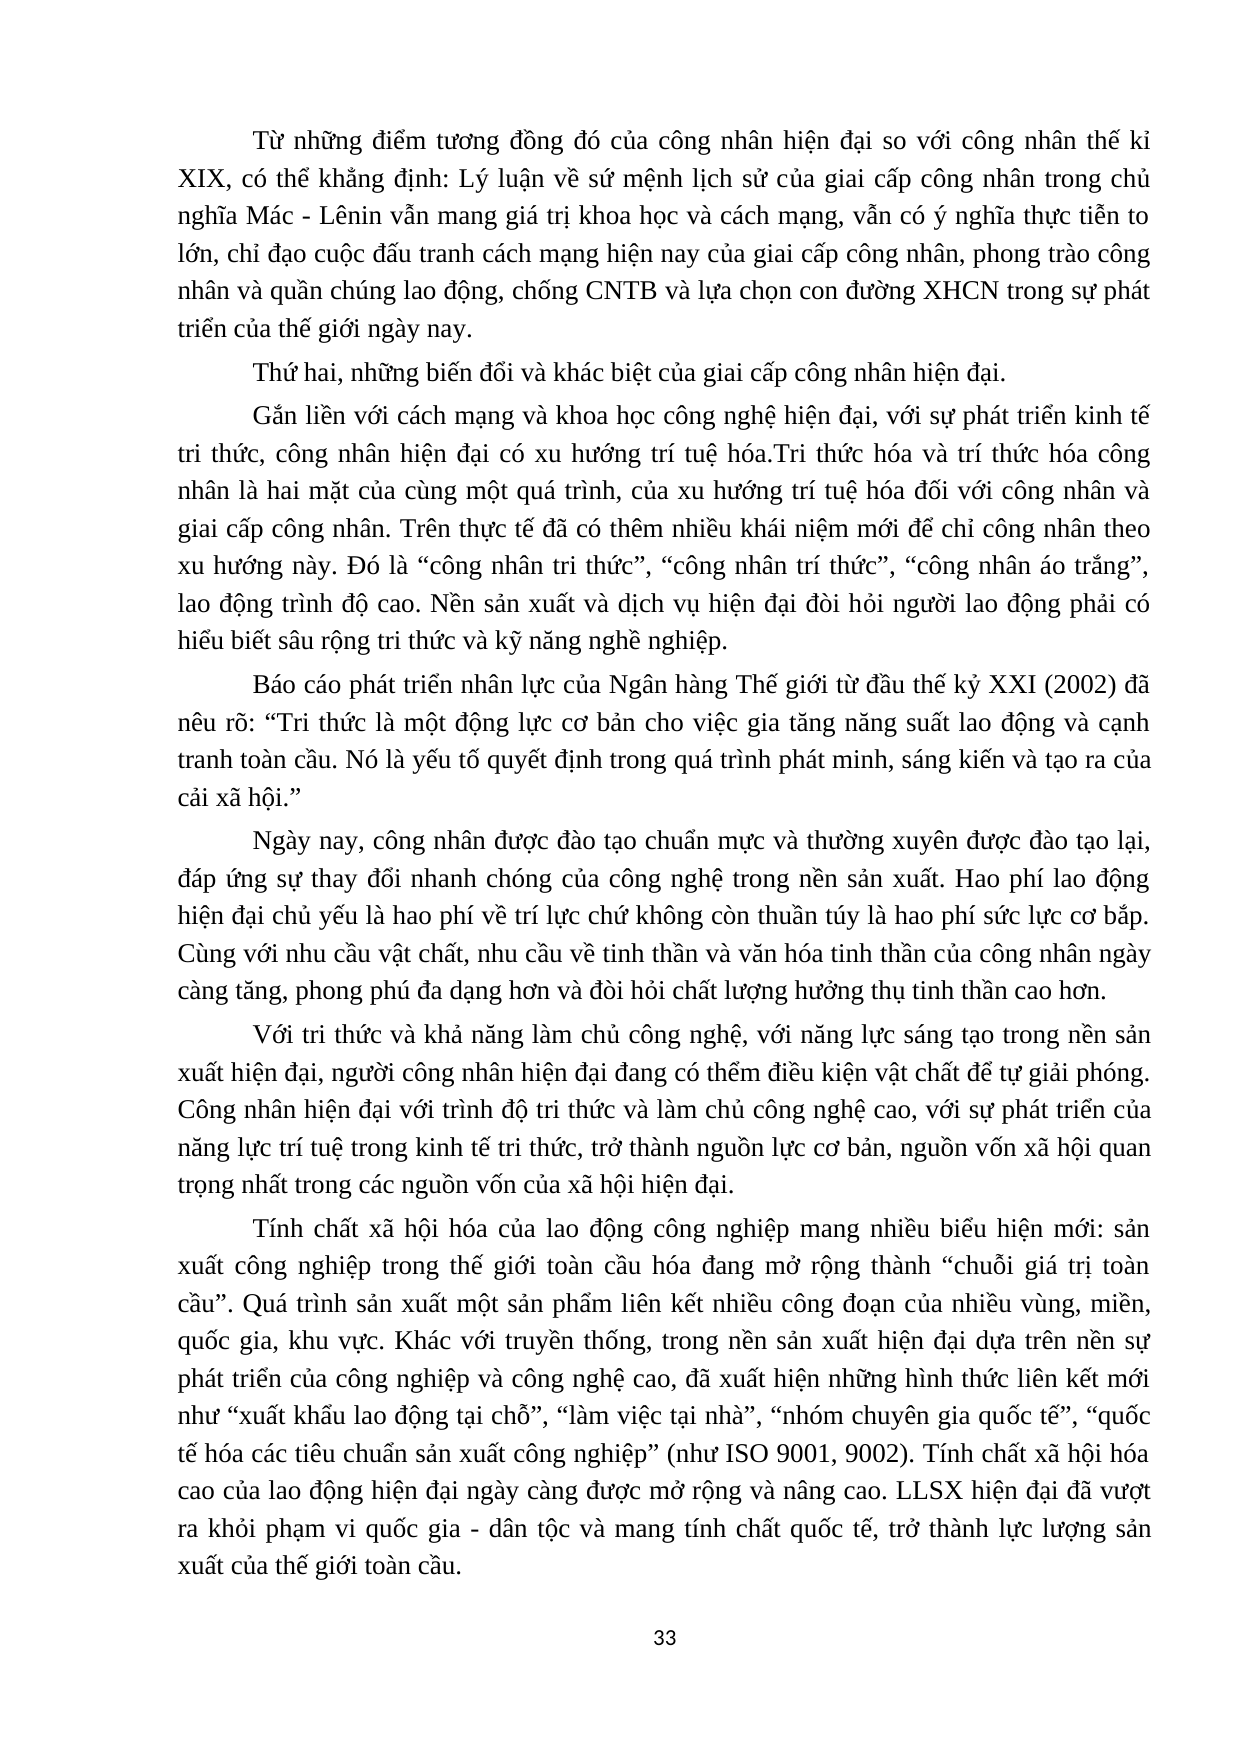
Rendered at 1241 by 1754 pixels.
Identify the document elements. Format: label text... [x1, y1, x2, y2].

text Gắn liền với cách mạng và khoa học công nghệ hiện đại, với sự phát triển kinh tế tri thức, công nhân hiện đại có xu hướng trí tuệ hóa.Tri thức hóa và trí thức hóa công nhân là hai mặt của cùng một quá trình, của xu hướng trí tuệ hóa đối với công nhân và giai cấp công nhân. Trên thực tế đã có thêm nhiều khái niệm mới để chỉ công nhân theo xu hướng này. Đó là “công nhân tri thức”, “công nhân trí thức”, “công nhân áo trắng”, lao động trình độ cao. Nền sản xuất và dịch vụ hiện đại đòi hỏi người lao động phải có hiểu biết sâu rộng tri thức và kỹ năng nghề nghiệp. [177, 393, 1152, 656]
text Báo cáo phát triển nhân lực của Ngân hàng Thế giới từ đầu thế kỷ XXI (2002) đã nêu rõ: “Tri thức là một động lực cơ bản cho việc gia tăng năng suất lao động và cạnh tranh toàn cầu. Nó là yếu tố quyết định trong quá trình phát minh, sáng kiến và tạo ra của cải xã hội.” [177, 662, 1152, 812]
text Tính chất xã hội hóa của lao động công nghiệp mang nhiều biểu hiện mới: sản xuất công nghiệp trong thế giới toàn cầu hóa đang mở rộng thành “chuỗi giá trị toàn cầu”. Quá trình sản xuất một sản phẩm liên kết nhiều công đoạn của nhiều vùng, miền, quốc gia, khu vực. Khác với truyền thống, trong nền sản xuất hiện đại dựa trên nền sự phát triển của công nghiệp và công nghệ cao, đã xuất hiện những hình thức liên kết mới như “xuất khẩu lao động tại chỗ”, “làm việc tại nhà”, “nhóm chuyên gia quốc tế”, “quốc tế hóa các tiêu chuẩn sản xuất công nghiệp” (như ISO 9001, 9002). Tính chất xã hội hóa cao của lao động hiện đại ngày càng được mở rộng và nâng cao. LLSX hiện đại đã vượt ra khỏi phạm vi quốc gia - dân tộc và mang tính chất quốc tế, trở thành lực lượng sản xuất của thế giới toàn cầu. [177, 1206, 1152, 1581]
text Với tri thức và khả năng làm chủ công nghệ, với năng lực sáng tạo trong nền sản xuất hiện đại, người công nhân hiện đại đang có thểm điều kiện vật chất để tự giải phóng. Công nhân hiện đại với trình độ tri thức và làm chủ công nghệ cao, với sự phát triển của năng lực trí tuệ trong kinh tế tri thức, trở thành nguồn lực cơ bản, nguồn vốn xã hội quan trọng nhất trong các nguồn vốn của xã hội hiện đại. [177, 1012, 1152, 1199]
text Ngày nay, công nhân được đào tạo chuẩn mực và thường xuyên được đào tạo lại, đáp ứng sự thay đổi nhanh chóng của công nghệ trong nền sản xuất. Hao phí lao động hiện đại chủ yếu là hao phí về trí lực chứ không còn thuần túy là hao phí sức lực cơ bắp. Cùng với nhu cầu vật chất, nhu cầu về tinh thần và văn hóa tinh thần của công nhân ngày càng tăng, phong phú đa dạng hơn và đòi hỏi chất lượng hưởng thụ tinh thần cao hơn. [177, 818, 1152, 1006]
text Từ những điểm tương đồng đó của công nhân hiện đại so với công nhân thế kỉ XIX, có thể khẳng định: Lý luận về sứ mệnh lịch sử của giai cấp công nhân trong chủ nghĩa Mác - Lênin vẫn mang giá trị khoa học và cách mạng, vẫn có ý nghĩa thực tiễn to lớn, chỉ đạo cuộc đấu tranh cách mạng hiện nay của giai cấp công nhân, phong trào công nhân và quần chúng lao động, chống CNTB và lựa chọn con đường XHCN trong sự phát triển của thế giới ngày nay. [177, 118, 1152, 343]
text Thứ hai, những biến đổi và khác biệt của giai cấp công nhân hiện đại. [177, 349, 1152, 387]
